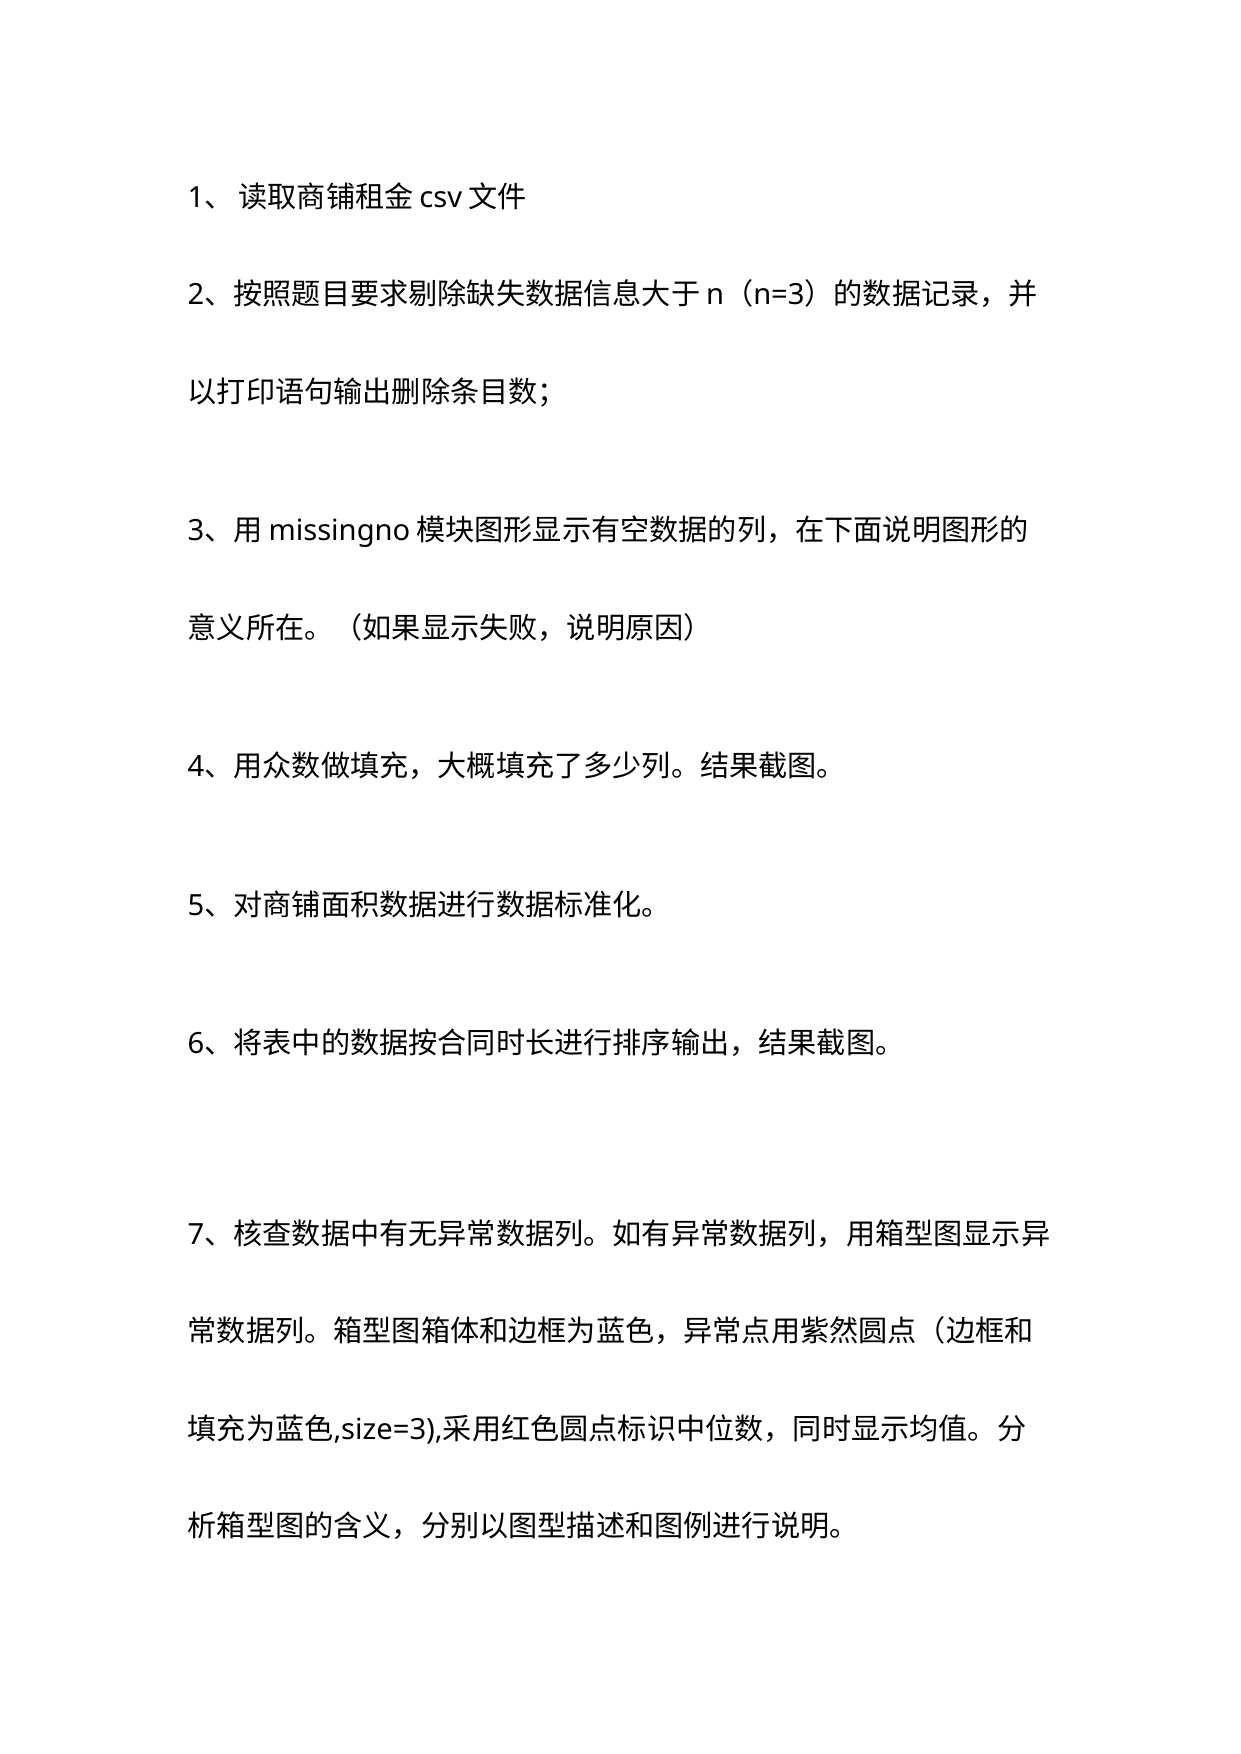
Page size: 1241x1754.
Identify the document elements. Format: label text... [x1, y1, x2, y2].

list 读取商铺租金csv文件 [187, 162, 1053, 227]
list 将表中的数据按合同时长进行排序输出，结果截图。 [187, 1008, 1053, 1073]
list 用众数做填充，大概填充了多少列。结果截图。 [187, 731, 1053, 796]
list 对商铺面积数据进行数据标准化。 [187, 870, 1053, 935]
list 用missingno模块图形显示有空数据的列，在下面说明图形的意义所在。（如果显示失败，说明原因） [187, 495, 1053, 658]
list 核查数据中有无异常数据列。如有异常数据列，用箱型图显示异常数据列。箱型图箱体和边框为蓝色，异常点用紫然圆点（边框和填充为蓝色,size=3),采用红色圆点标识中位数，同时显示均值。分析箱型图的含义，分别以图型描述和图例进行说明。 [187, 1199, 1053, 1556]
list 按照题目要求剔除缺失数据信息大于n（n=3）的数据记录，并以打印语句输出删除条目数； [187, 259, 1053, 422]
